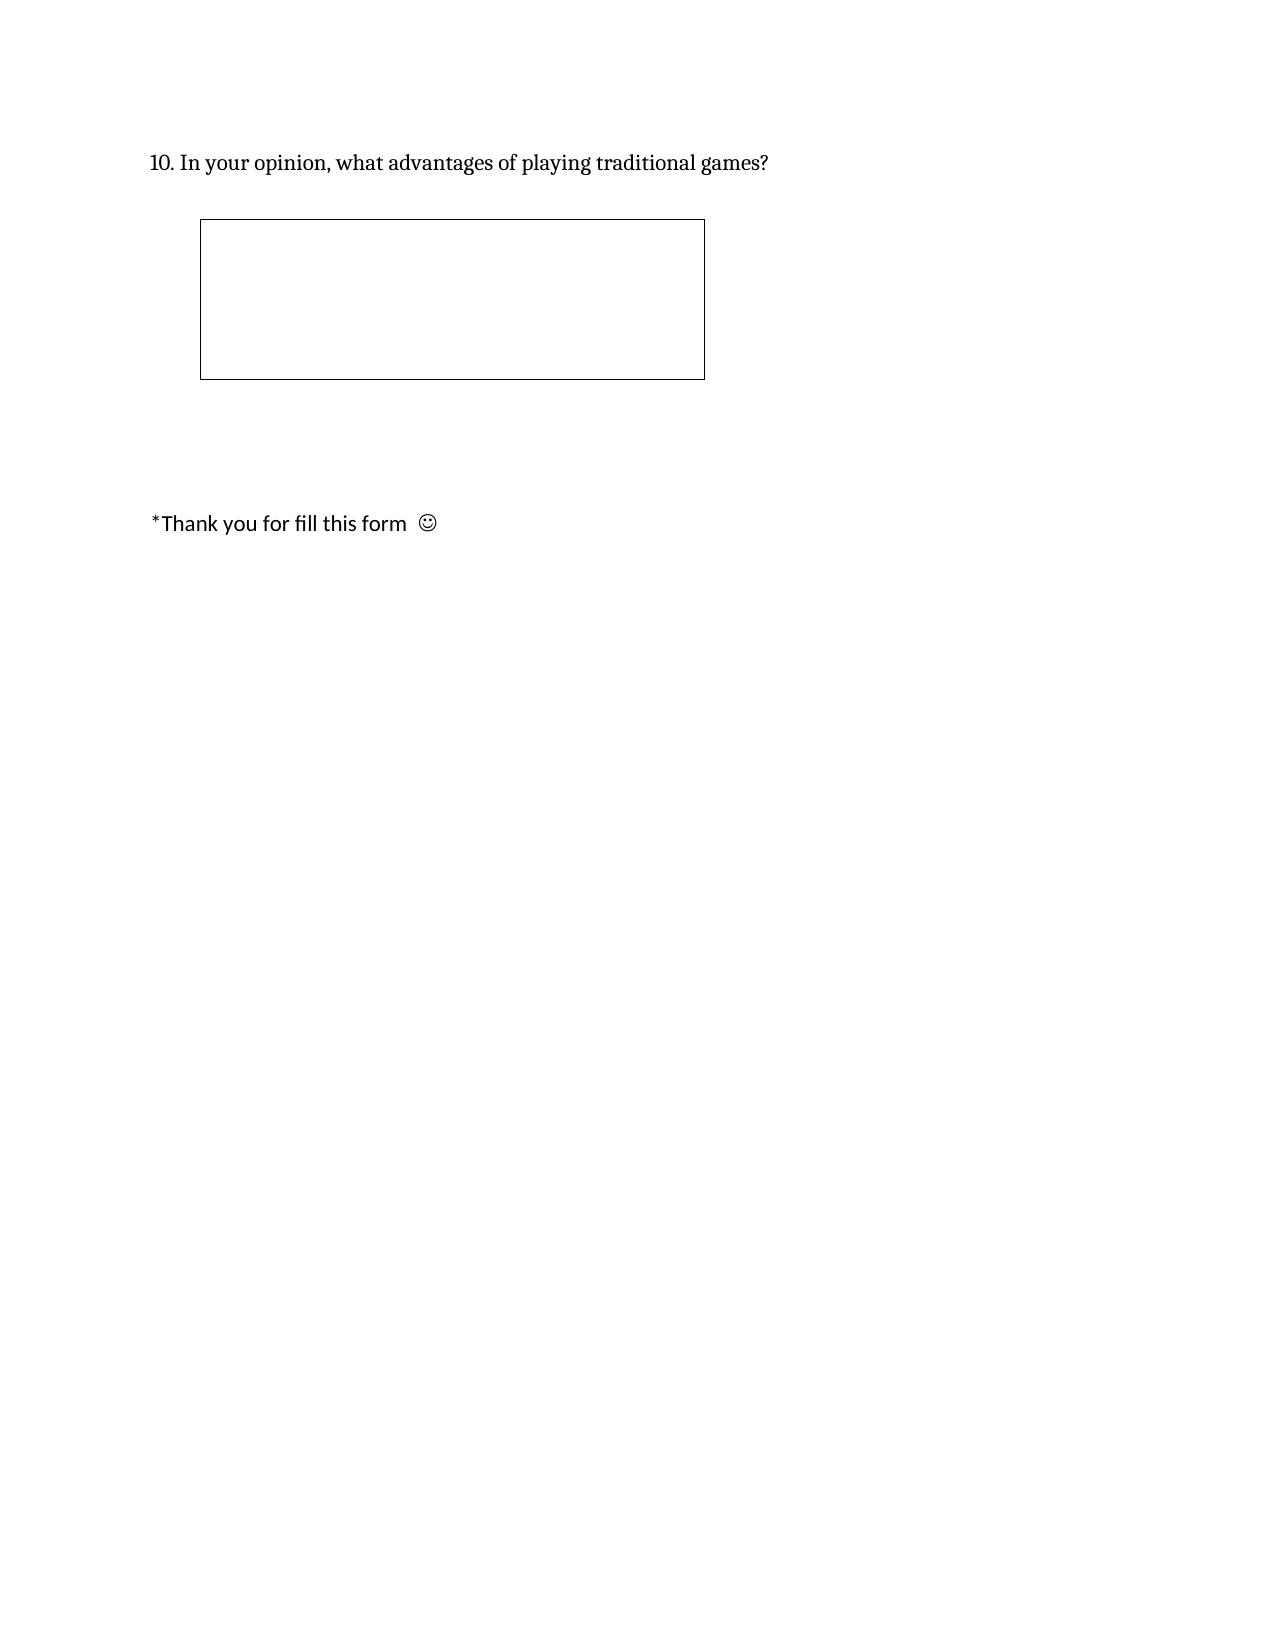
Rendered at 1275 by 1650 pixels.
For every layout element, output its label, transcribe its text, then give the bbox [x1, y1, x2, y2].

text *Thank you for fill this form [150, 509, 1125, 537]
text 10. In your opinion, what advantages of playing traditional games? [150, 150, 1125, 176]
